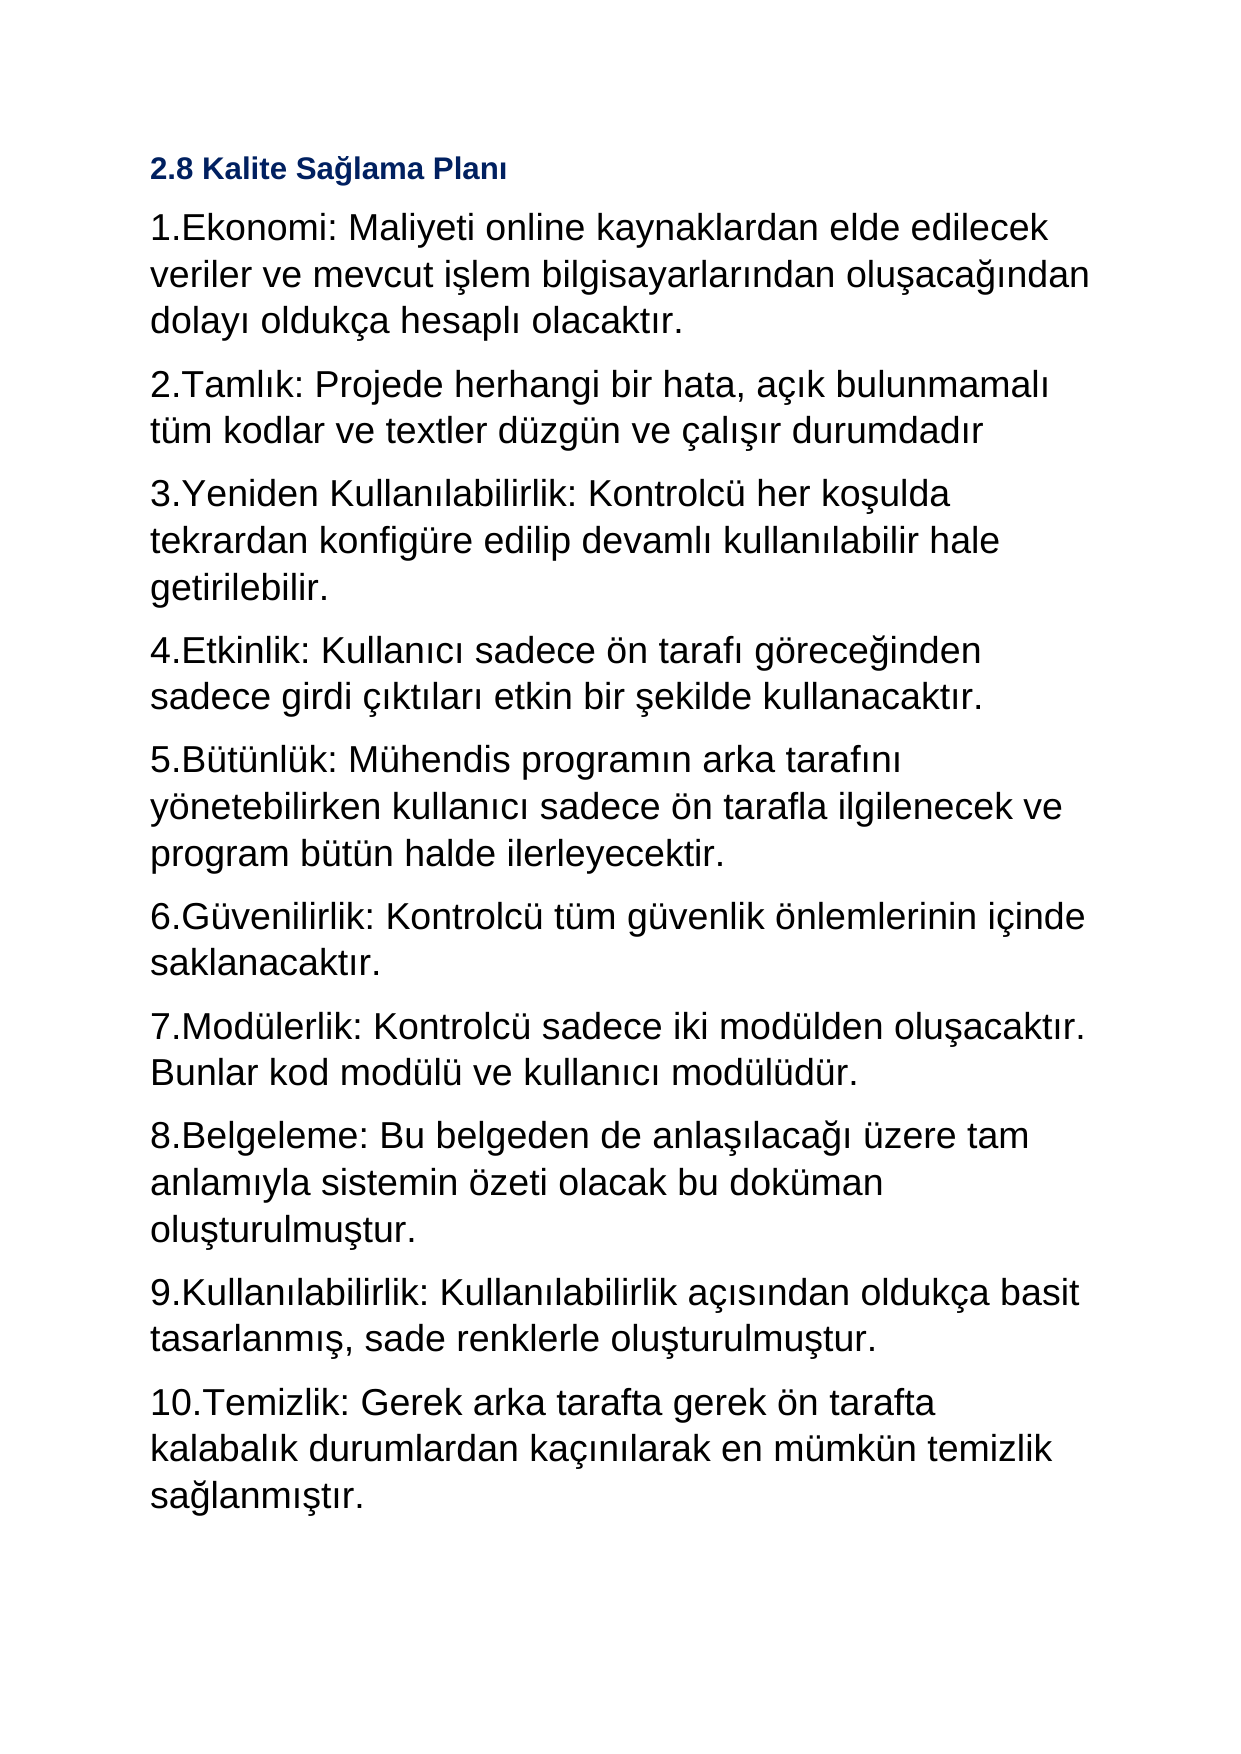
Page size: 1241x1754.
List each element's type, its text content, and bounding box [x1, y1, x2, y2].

text 3.Yeniden Kullanılabilirlik: Kontrolcü her koşulda tekrardan konfigüre edilip devamlı kullanılabilir hale getirilebilir. [150, 472, 1090, 608]
text 1.Ekonomi: Maliyeti online kaynaklardan elde edilecek veriler ve mevcut işlem bilgisayarlarından oluşacağından dolayı oldukça hesaplı olacaktır. [150, 205, 1090, 342]
text 6.Güvenilirlik: Kontrolcü tüm güvenlik önlemlerinin içinde saklanacaktır. [150, 894, 1090, 984]
text 9.Kullanılabilirlik: Kullanılabilirlik açısından oldukça basit tasarlanmış, sade renklerle oluşturulmuştur. [150, 1270, 1090, 1360]
text 4.Etkinlik: Kullanıcı sadece ön tarafı göreceğinden sadece girdi çıktıları etkin bir şekilde kullanacaktır. [150, 628, 1090, 718]
text 5.Bütünlük: Mühendis programın arka tarafını yönetebilirken kullanıcı sadece ön tarafla ilgilenecek ve program bütün halde ilerleyecektir. [150, 738, 1090, 874]
text 7.Modülerlik: Kontrolcü sadece iki modülden oluşacaktır. Bunlar kod modülü ve kullanıcı modülüdür. [150, 1004, 1090, 1093]
text 10.Temizlik: Gerek arka tarafta gerek ön tarafta kalabalık durumlardan kaçınılarak en mümkün temizlik sağlanmıştır. [150, 1380, 1090, 1516]
text 2.Tamlık: Projede herhangi bir hata, açık bulunmamalı tüm kodlar ve textler düzgün ve çalışır durumdadır [150, 362, 1090, 451]
text 8.Belgeleme: Bu belgeden de anlaşılacağı üzere tam anlamıyla sistemin özeti olacak bu doküman oluşturulmuştur. [150, 1114, 1090, 1250]
text 2.8 Kalite Sağlama Planı [150, 150, 1090, 186]
